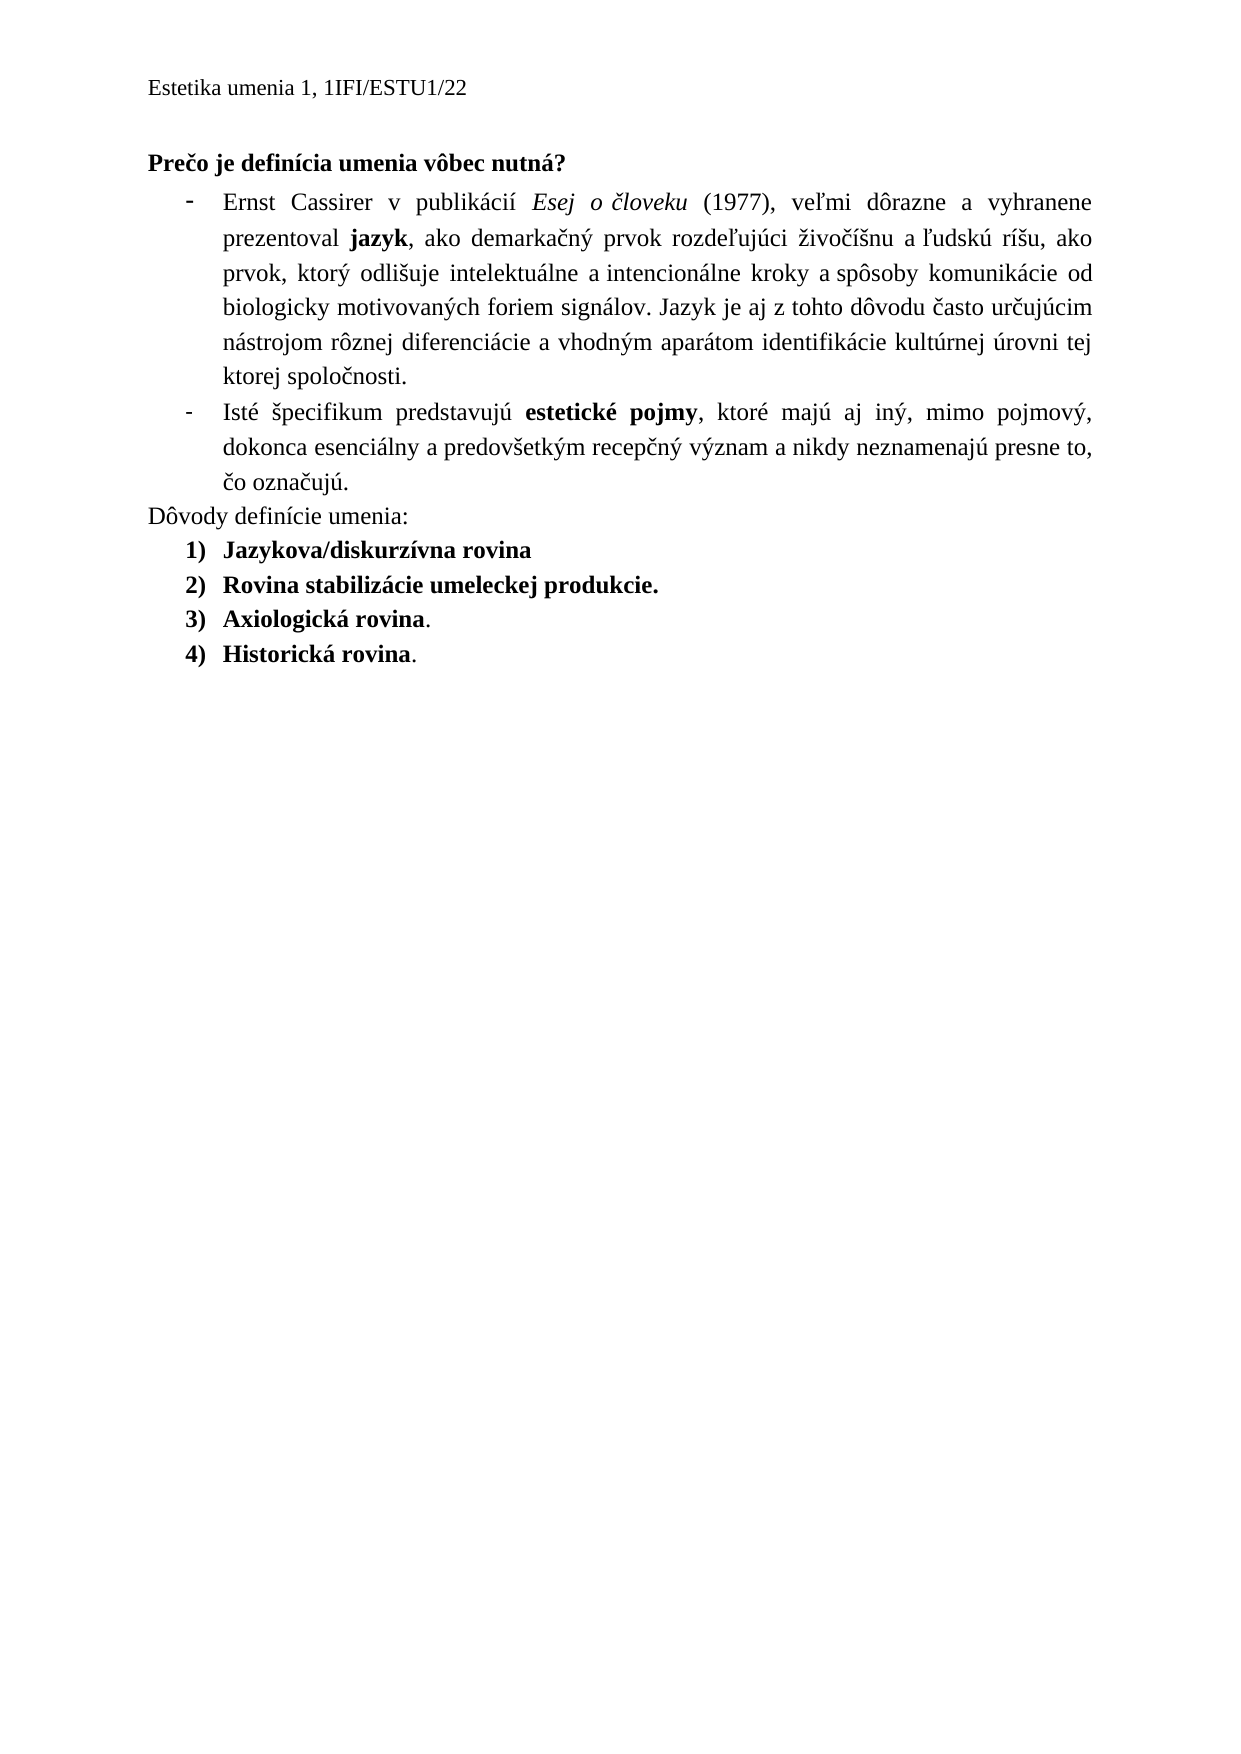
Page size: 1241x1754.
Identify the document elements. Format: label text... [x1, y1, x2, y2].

list Rovina stabilizácie umeleckej produkcie. [185, 570, 1093, 599]
list Historická rovina. [185, 639, 1093, 668]
subtitle Prečo je definícia umenia vôbec nutná? [148, 148, 1093, 176]
list Axiologická rovina. [185, 604, 1093, 633]
list Ernst Cassirer v publikácií Esej o človeku (1977), veľmi dôrazne a vyhranene prezentoval jazyk, ako demarkačný prvok rozdeľujúci živočíšnu a ľudskú ríšu, ako prvok, ktorý odlišuje intelektuálne a intencionálne kroky a spôsoby komunikácie od biologicky motivovaných foriem signálov. Jazyk je aj z tohto dôvodu často určujúcim nástrojom rôznej diferenciácie a vhodným aparátom identifikácie kultúrnej úrovni tej ktorej spoločnosti. [185, 182, 1093, 390]
text Dôvody definície umenia: [148, 501, 1093, 530]
list Jazykova/diskurzívna rovina [185, 536, 1093, 564]
list Isté špecifikum predstavujú estetické pojmy, ktoré majú aj iný, mimo pojmový, dokonca esenciálny a predovšetkým recepčný význam a nikdy neznamenajú presne to, čo označujú. [185, 396, 1093, 495]
